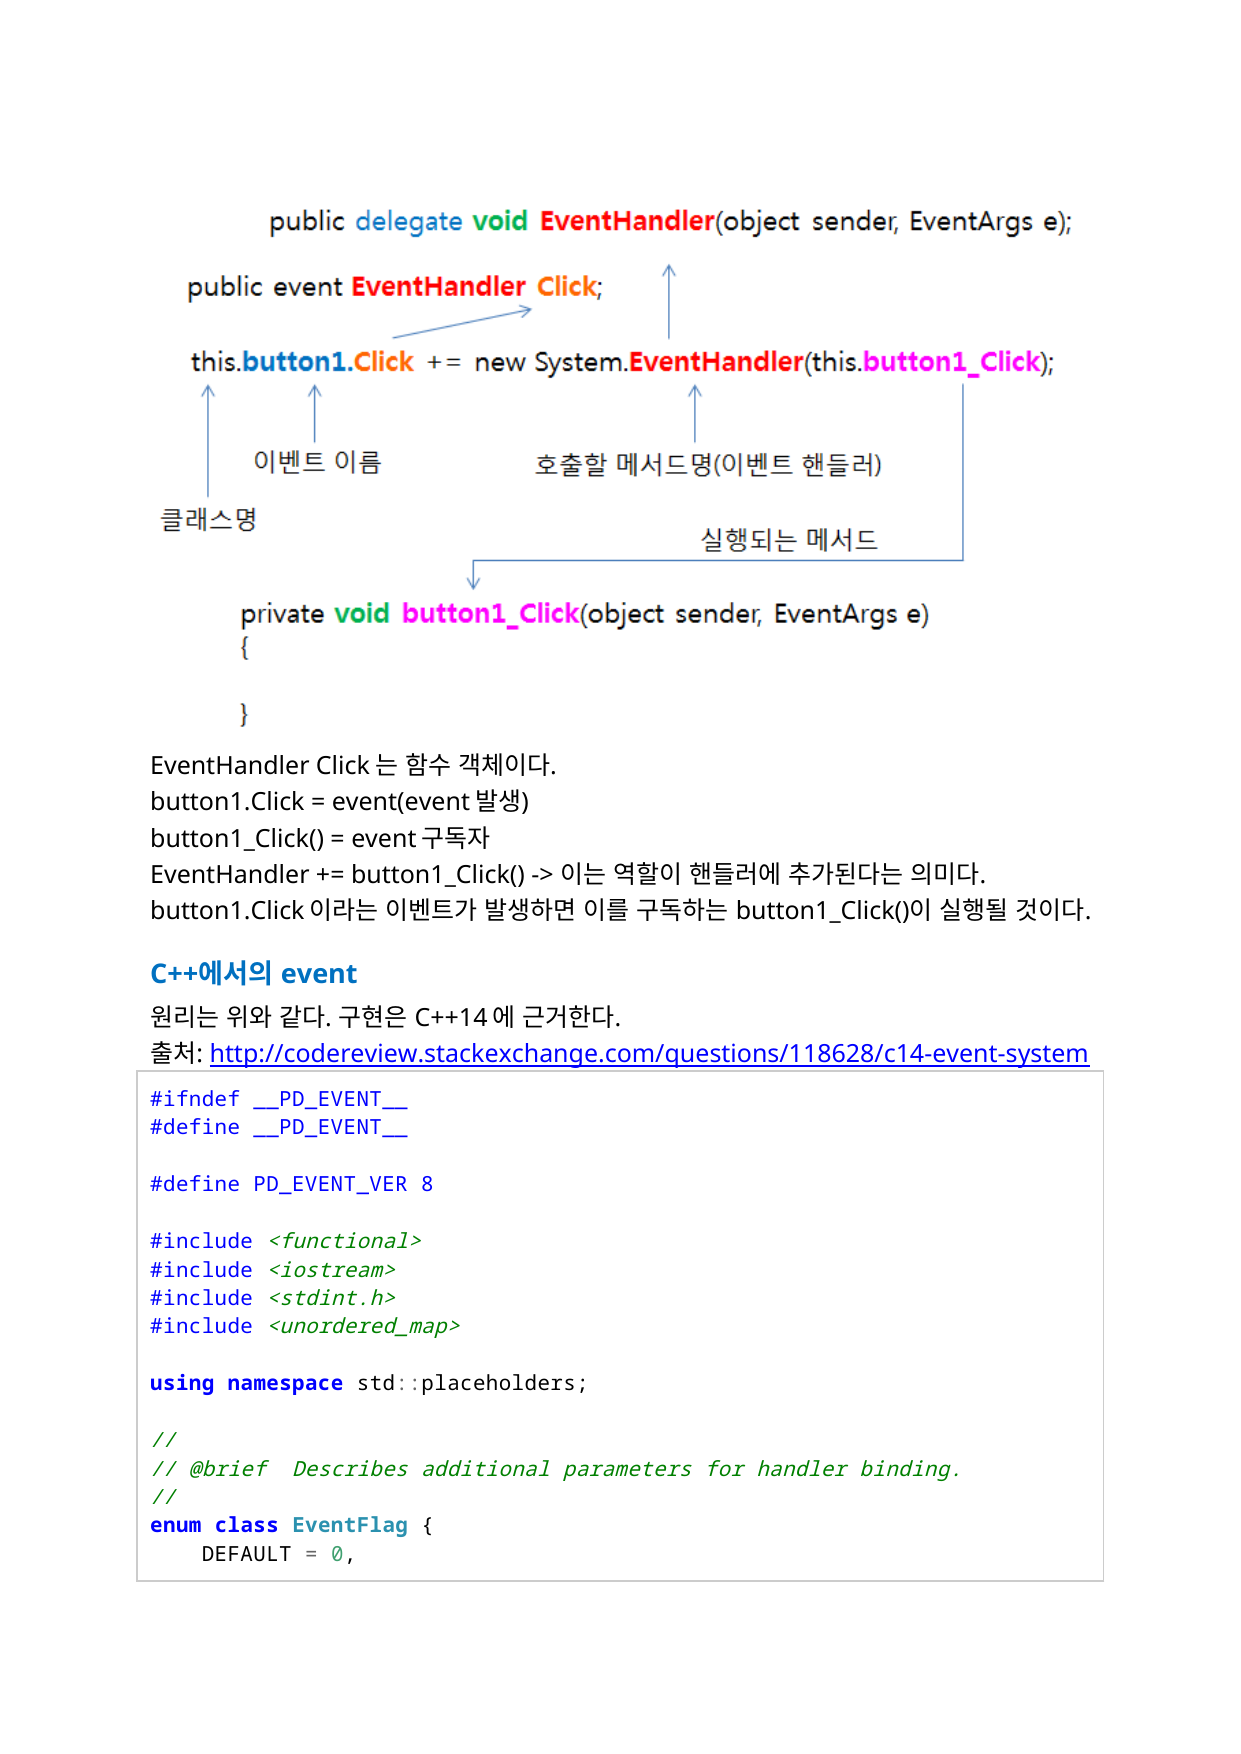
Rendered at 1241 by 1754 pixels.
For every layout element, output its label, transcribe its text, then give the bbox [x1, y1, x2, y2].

text using namespace std::placeholders; [150, 1368, 1090, 1397]
text DEFAULT = 0, [138, 1525, 1103, 1580]
text button1.Click = event(event발생) [150, 782, 1090, 818]
text EventHandler += button1_Click() -> 이는 역할이 핸들러에 추가된다는 의미다. button1.Click이라는 이벤트가 발생하면 이를 구독하는 button1_Click()이 실행될 것이다. [150, 854, 1090, 927]
text #include <functional> [150, 1226, 1090, 1255]
text enum class EventFlag { [150, 1511, 1090, 1525]
text #ifndef __PD_EVENT__ [138, 1072, 1103, 1112]
text #include <stdint.h> [150, 1283, 1090, 1312]
text #include <unordered_map> [150, 1312, 1090, 1340]
text #define PD_EVENT_VER 8 [150, 1169, 1090, 1198]
text 원리는 위와 같다. 구현은 C++14에 근거한다. [150, 997, 1090, 1034]
text // @brief Describes additional parameters for handler binding. [150, 1454, 1090, 1482]
text button1_Click() = event구독자 [150, 818, 1090, 854]
subtitle C++에서의 event [150, 952, 1090, 991]
text // [150, 1425, 1090, 1454]
text 출처: http://codereview.stackexchange.com/questions/118628/c14-event-system [150, 1034, 1090, 1070]
text #define __PD_EVENT__ [150, 1112, 1090, 1141]
text EventHandler Click는 함수 객체이다. [150, 746, 1090, 782]
text // [150, 1482, 1090, 1511]
text #include <iostream> [150, 1255, 1090, 1283]
picture [150, 177, 1091, 746]
